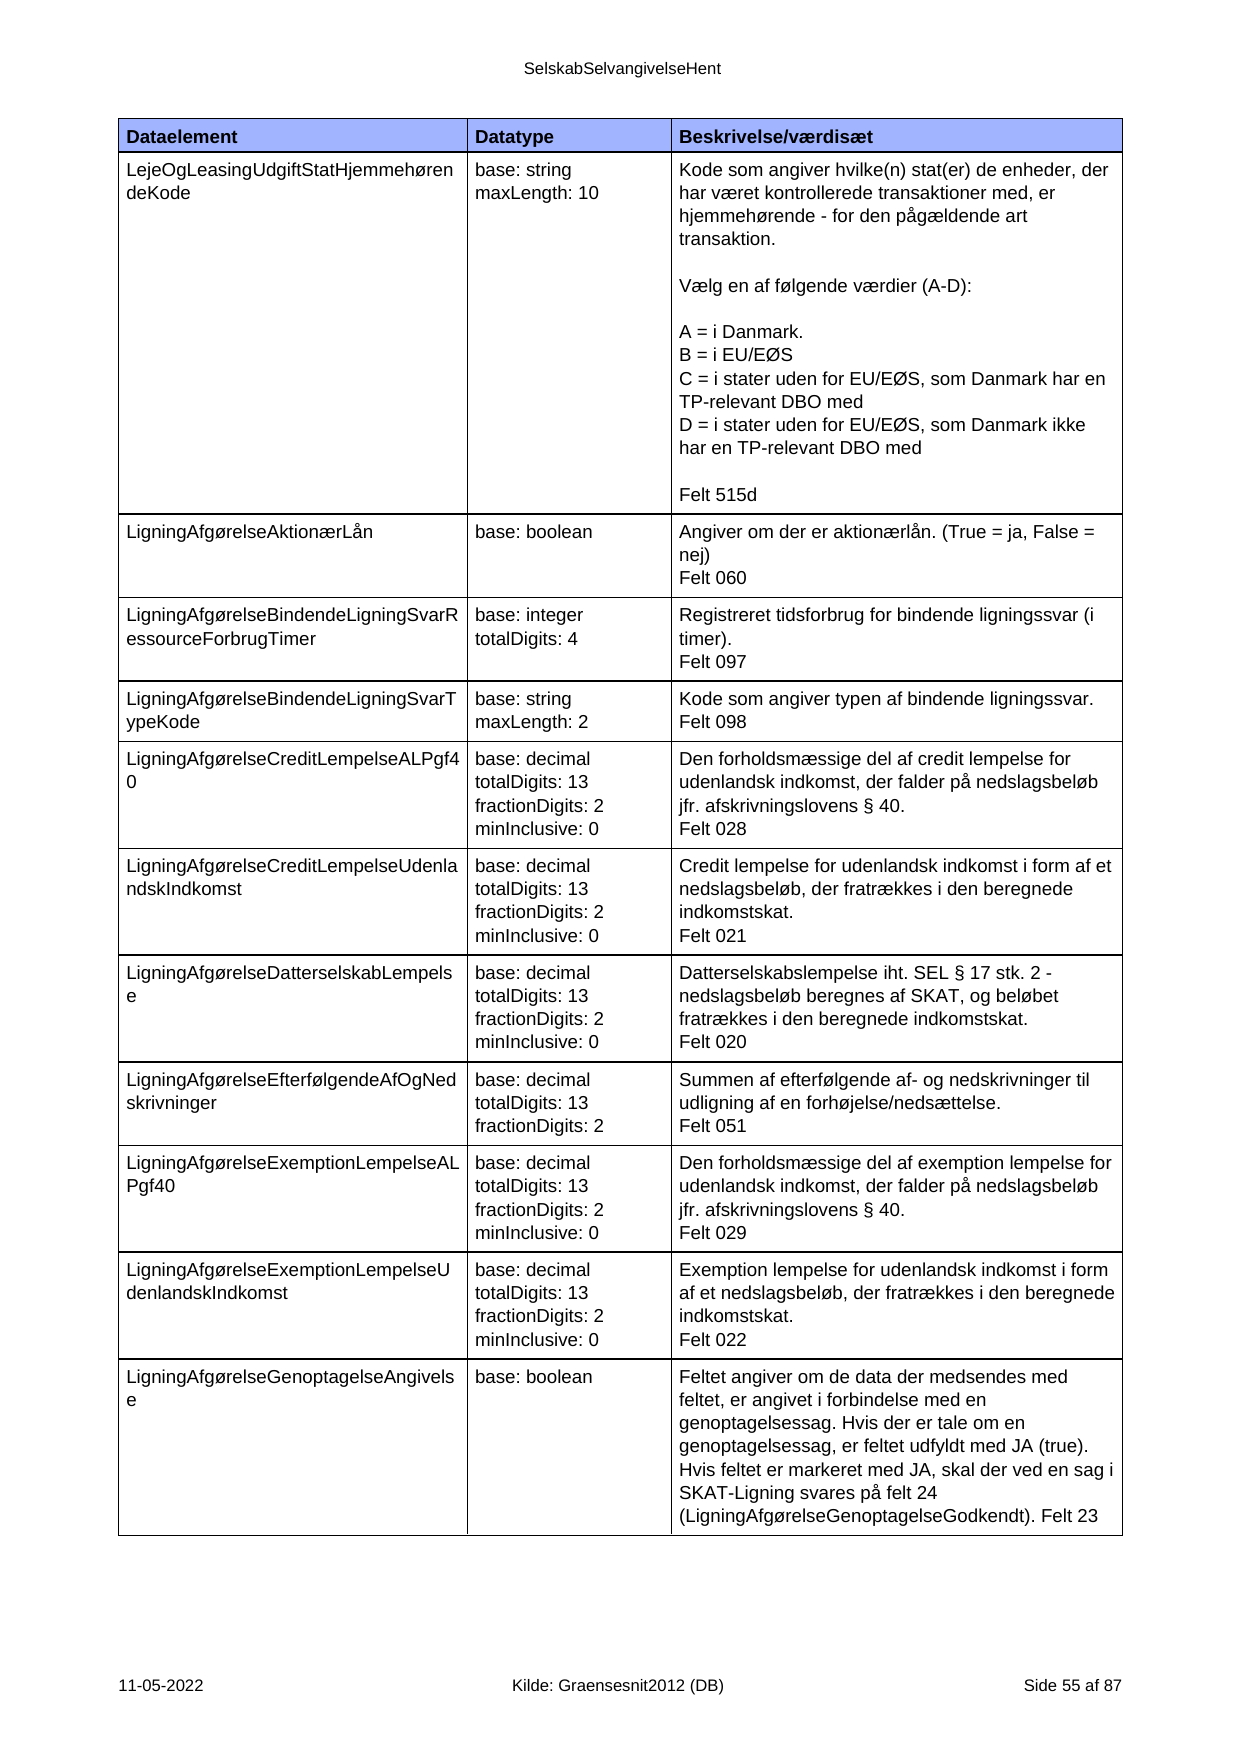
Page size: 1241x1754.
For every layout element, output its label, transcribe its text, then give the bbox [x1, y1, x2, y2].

table_cell Exemption lempelse for udenlandsk indkomst i form af et nedslagsbeløb, der fratrækkes i den beregnede indkomstskat. Felt 022 [672, 1253, 1122, 1358]
table_cell Summen af efterfølgende af- og nedskrivninger til udligning af en forhøjelse/nedsættelse. Felt 051 [672, 1063, 1122, 1144]
table_cell LigningAfgørelseGenoptagelseAngivelse [119, 1360, 467, 1534]
table_cell base: decimal totalDigits: 13 fractionDigits: 2 minInclusive: 0 [468, 1253, 671, 1358]
table_cell Kode som angiver typen af bindende ligningssvar. Felt 098 [672, 682, 1122, 741]
table_cell LigningAfgørelseCreditLempelseUdenlandskIndkomst [119, 849, 467, 954]
table_header Beskrivelse/værdisæt [672, 119, 1122, 151]
table_cell LigningAfgørelseBindendeLigningSvarTypeKode [119, 682, 467, 741]
table_cell Den forholdsmæssige del af credit lempelse for udenlandsk indkomst, der falder på nedslagsbeløb jfr. afskrivningslovens § 40. Felt 028 [672, 742, 1122, 847]
table_cell base: string maxLength: 10 [468, 153, 671, 513]
table_cell LigningAfgørelseCreditLempelseALPgf40 [119, 742, 467, 847]
table_cell base: decimal totalDigits: 13 fractionDigits: 2 [468, 1063, 671, 1144]
table_cell base: decimal totalDigits: 13 fractionDigits: 2 minInclusive: 0 [468, 849, 671, 954]
table_cell base: decimal totalDigits: 13 fractionDigits: 2 minInclusive: 0 [468, 956, 671, 1061]
table_cell base: boolean [468, 1360, 671, 1534]
table_cell LigningAfgørelseExemptionLempelseALPgf40 [119, 1146, 467, 1251]
table_cell LigningAfgørelseDatterselskabLempelse [119, 956, 467, 1061]
table_cell Den forholdsmæssige del af exemption lempelse for udenlandsk indkomst, der falder på nedslagsbeløb jfr. afskrivningslovens § 40. Felt 029 [672, 1146, 1122, 1251]
table_header Dataelement [119, 119, 467, 151]
table_cell base: boolean [468, 515, 671, 597]
table_cell Angiver om der er aktionærlån. (True = ja, False = nej) Felt 060 [672, 515, 1122, 597]
table_cell base: decimal totalDigits: 13 fractionDigits: 2 minInclusive: 0 [468, 742, 671, 847]
table_cell Feltet angiver om de data der medsendes med feltet, er angivet i forbindelse med en genoptagelsessag. Hvis der er tale om en genoptagelsessag, er feltet udfyldt med JA (true). Hvis feltet er markeret med JA, skal der ved en sag i SKAT-Ligning svares på felt 24 (LigningAfgørelseGenoptagelseGodkendt). Felt 23 [672, 1360, 1122, 1534]
table_cell Registreret tidsforbrug for bindende ligningssvar (i timer). Felt 097 [672, 598, 1122, 680]
table_cell LigningAfgørelseExemptionLempelseUdenlandskIndkomst [119, 1253, 467, 1358]
table_cell base: decimal totalDigits: 13 fractionDigits: 2 minInclusive: 0 [468, 1146, 671, 1251]
table_cell Kode som angiver hvilke(n) stat(er) de enheder, der har været kontrollerede transaktioner med, er hjemmehørende - for den pågældende art transaktion. Vælg en af følgende værdier (A-D): A = i Danmark. B = i EU/EØS C = i stater uden for EU/EØS, som Danmark har en TP-relevant DBO med D = i stater uden for EU/EØS, som Danmark ikke har en TP-relevant DBO med Felt 515d [672, 153, 1122, 513]
table_cell LejeOgLeasingUdgiftStatHjemmehørendeKode [119, 153, 467, 513]
table_cell LigningAfgørelseAktionærLån [119, 515, 467, 597]
table_cell LigningAfgørelseEfterfølgendeAfOgNedskrivninger [119, 1063, 467, 1144]
table_cell Datterselskabslempelse iht. SEL § 17 stk. 2 - nedslagsbeløb beregnes af SKAT, og beløbet fratrækkes i den beregnede indkomstskat. Felt 020 [672, 956, 1122, 1061]
table_cell base: integer totalDigits: 4 [468, 598, 671, 680]
table_cell Credit lempelse for udenlandsk indkomst i form af et nedslagsbeløb, der fratrækkes i den beregnede indkomstskat. Felt 021 [672, 849, 1122, 954]
table_header Datatype [468, 119, 671, 151]
table_cell LigningAfgørelseBindendeLigningSvarRessourceForbrugTimer [119, 598, 467, 680]
table_cell base: string maxLength: 2 [468, 682, 671, 741]
